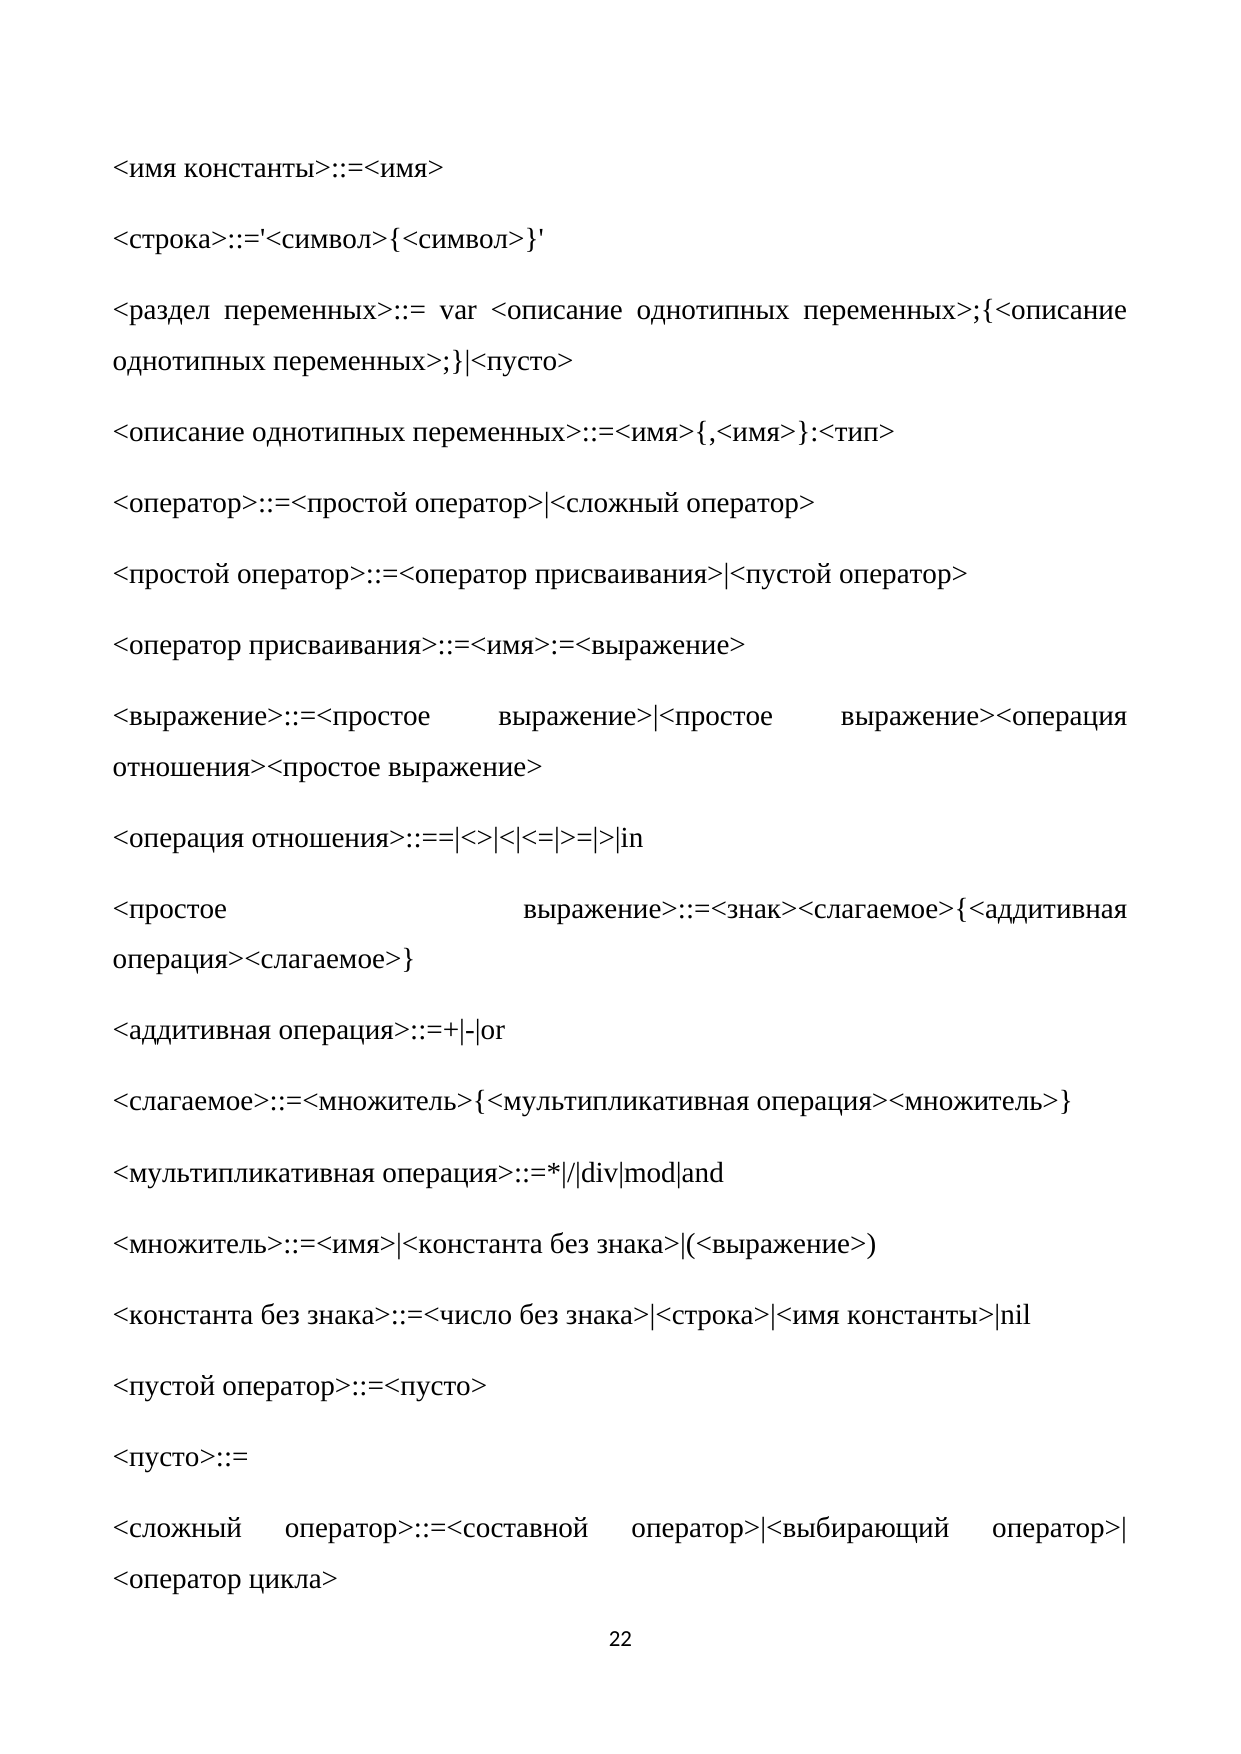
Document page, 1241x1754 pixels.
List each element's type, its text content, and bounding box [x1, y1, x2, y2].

text <раздел переменных>::= var <описание однотипных переменных>;{<описание однотипных переменных>;}|<пусто> [112, 292, 1128, 376]
text <выражение>::=<простое выражение>|<простое выражение><операция отношения><простое выражение> [112, 698, 1128, 782]
text <пусто>::= [112, 1439, 1128, 1473]
text <сложный оператор>::=<составной оператор>|<выбирающий оператор>|<оператор цикла> [112, 1510, 1128, 1594]
text <мультипликативная операция>::=*|/|div|mod|and [112, 1155, 1128, 1188]
text <строка>::='<символ>{<символ>}' [112, 221, 1128, 255]
text <описание однотипных переменных>::=<имя>{,<имя>}:<тип> [112, 414, 1128, 447]
text <аддитивная операция>::=+|-|or [112, 1012, 1128, 1046]
text <простой оператор>::=<оператор присваивания>|<пустой оператор> [112, 556, 1128, 589]
text <множитель>::=<имя>|<константа без знака>|(<выражение>) [112, 1226, 1128, 1259]
text <оператор>::=<простой оператор>|<сложный оператор> [112, 485, 1128, 518]
text <пустой оператор>::=<пусто> [112, 1368, 1128, 1402]
text <простое выражение>::=<знак><слагаемое>{<аддитивная операция><слагаемое>} [112, 891, 1128, 975]
text <операция отношения>::==|<>|<|<=|>=|>|in [112, 820, 1128, 853]
text <имя константы>::=<имя> [112, 150, 1128, 183]
text <слагаемое>::=<множитель>{<мультипликативная операция><множитель>} [112, 1083, 1128, 1117]
text <константа без знака>::=<число без знака>|<строка>|<имя константы>|nil [112, 1297, 1128, 1331]
text <оператор присваивания>::=<имя>:=<выражение> [112, 627, 1128, 661]
